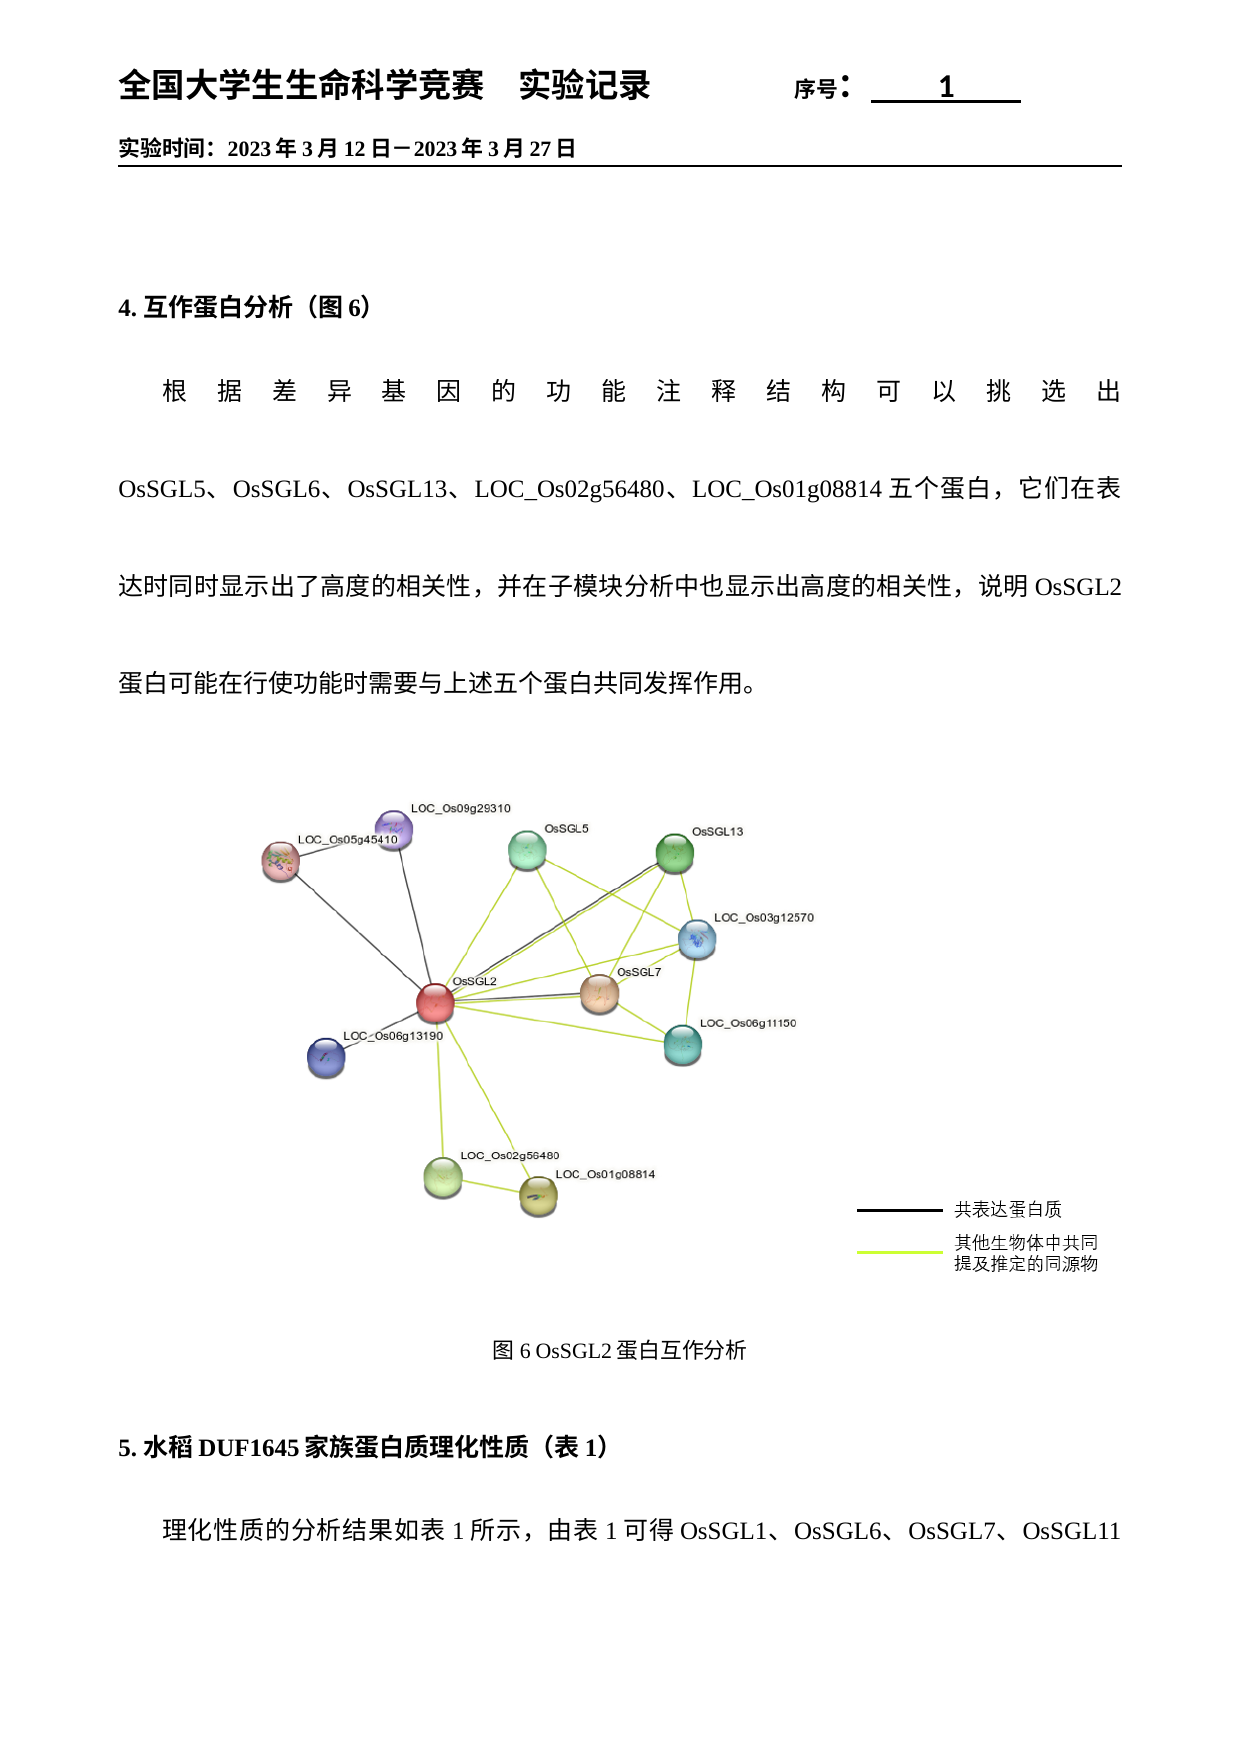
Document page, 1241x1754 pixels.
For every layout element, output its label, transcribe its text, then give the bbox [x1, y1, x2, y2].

text 4. 互作蛋白分析（图6） [118, 273, 1122, 338]
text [118, 1496, 1122, 1561]
picture [118, 732, 1123, 1312]
text 5. 水稻DUF1645家族蛋白质理化性质（表1） [118, 1413, 1122, 1478]
text 图 6 OsSGL2蛋白互作分析 [118, 1332, 1122, 1365]
text 根据差异基因的功能注释结构可以挑选出OsSGL5、OsSGL6、OsSGL13、LOC_Os02g56480、LOC_Os01g08814五个蛋白，它们在表达时同时显示出了高度的相关性，并在子模块分析中也显示出高度的相关性，说明OsSGL2蛋白可能在行使功能时需要与上述五个蛋白共同发挥作用。 [118, 357, 1122, 714]
